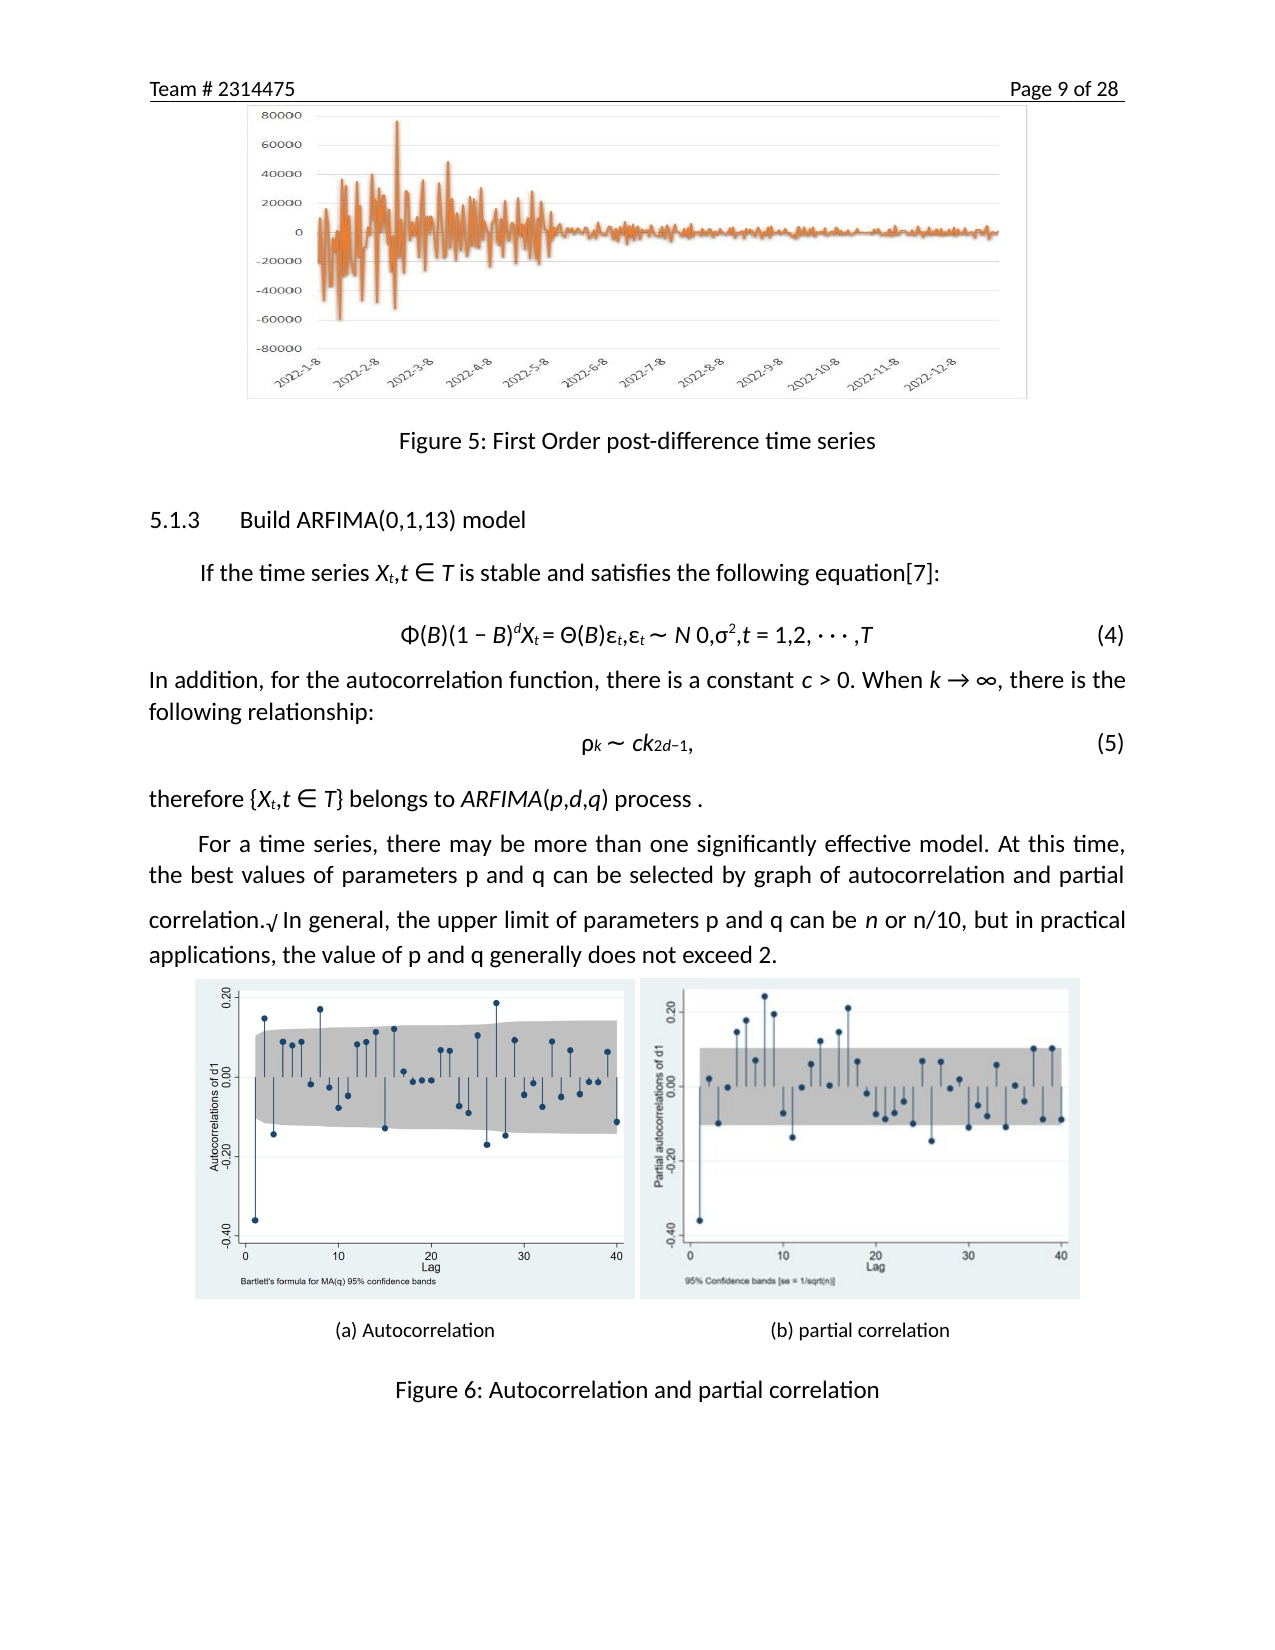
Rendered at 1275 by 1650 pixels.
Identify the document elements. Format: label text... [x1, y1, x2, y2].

text In addition, for the autocorrelation function, there is a constant c > 0. When k → ∞, there is the following relationship: [148, 664, 1127, 726]
text For a time series, there may be more than one significantly effective model. At this time, the best values of parameters p and q can be selected by graph of autocorrelation and partial correlation.√ In general, the upper limit of parameters p and q can be n or n/10, but in practical applications, the value of p and q generally does not exceed 2. [148, 828, 1127, 970]
text therefore {Xt,t ∈ T} belongs to ARFIMA(p,d,q) process . [148, 783, 1127, 813]
text ρk ∼ ck2d−1, (5) [149, 727, 1149, 758]
picture [247, 105, 1028, 399]
picture [195, 979, 635, 1299]
text (a) Autocorrelation (b) partial correlation [149, 1317, 1149, 1342]
text Φ(B)(1 − B)dXt = Θ(B)εt,εt ∼ N 0,σ2,t = 1,2, · · · ,T (4) [149, 619, 1149, 649]
text If the time series Xt,t ∈ T is stable and satisfies the following equation[7]: [200, 557, 1127, 588]
text 5.1.3 Build ARFIMA(0,1,13) model [149, 504, 1149, 535]
text Figure 5: First Order post-difference time series [157, 426, 1118, 456]
text Figure 6: Autocorrelation and partial correlation [157, 1374, 1118, 1405]
picture [640, 978, 1080, 1299]
